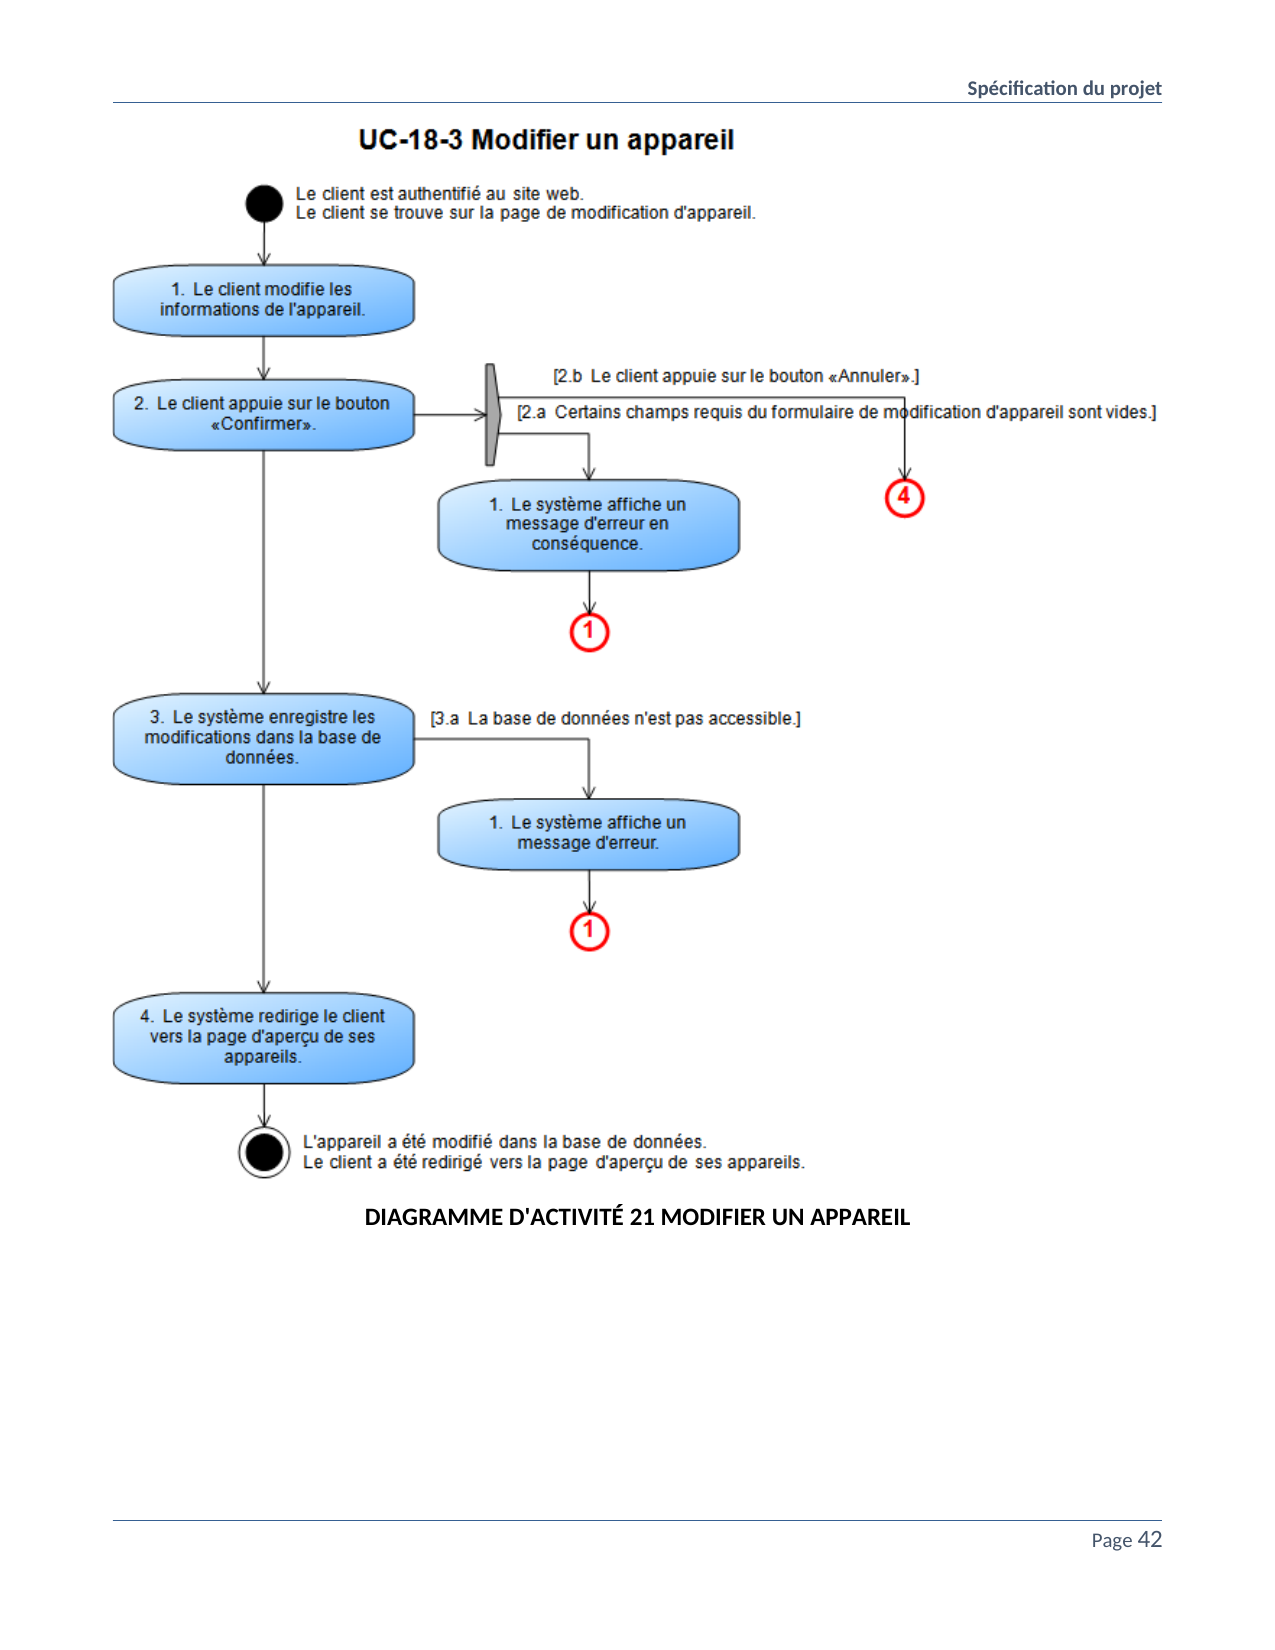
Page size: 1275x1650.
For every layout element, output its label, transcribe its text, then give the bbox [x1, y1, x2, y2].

text Diagramme d'activité 21 Modifier un Appareil [112, 1201, 1162, 1232]
